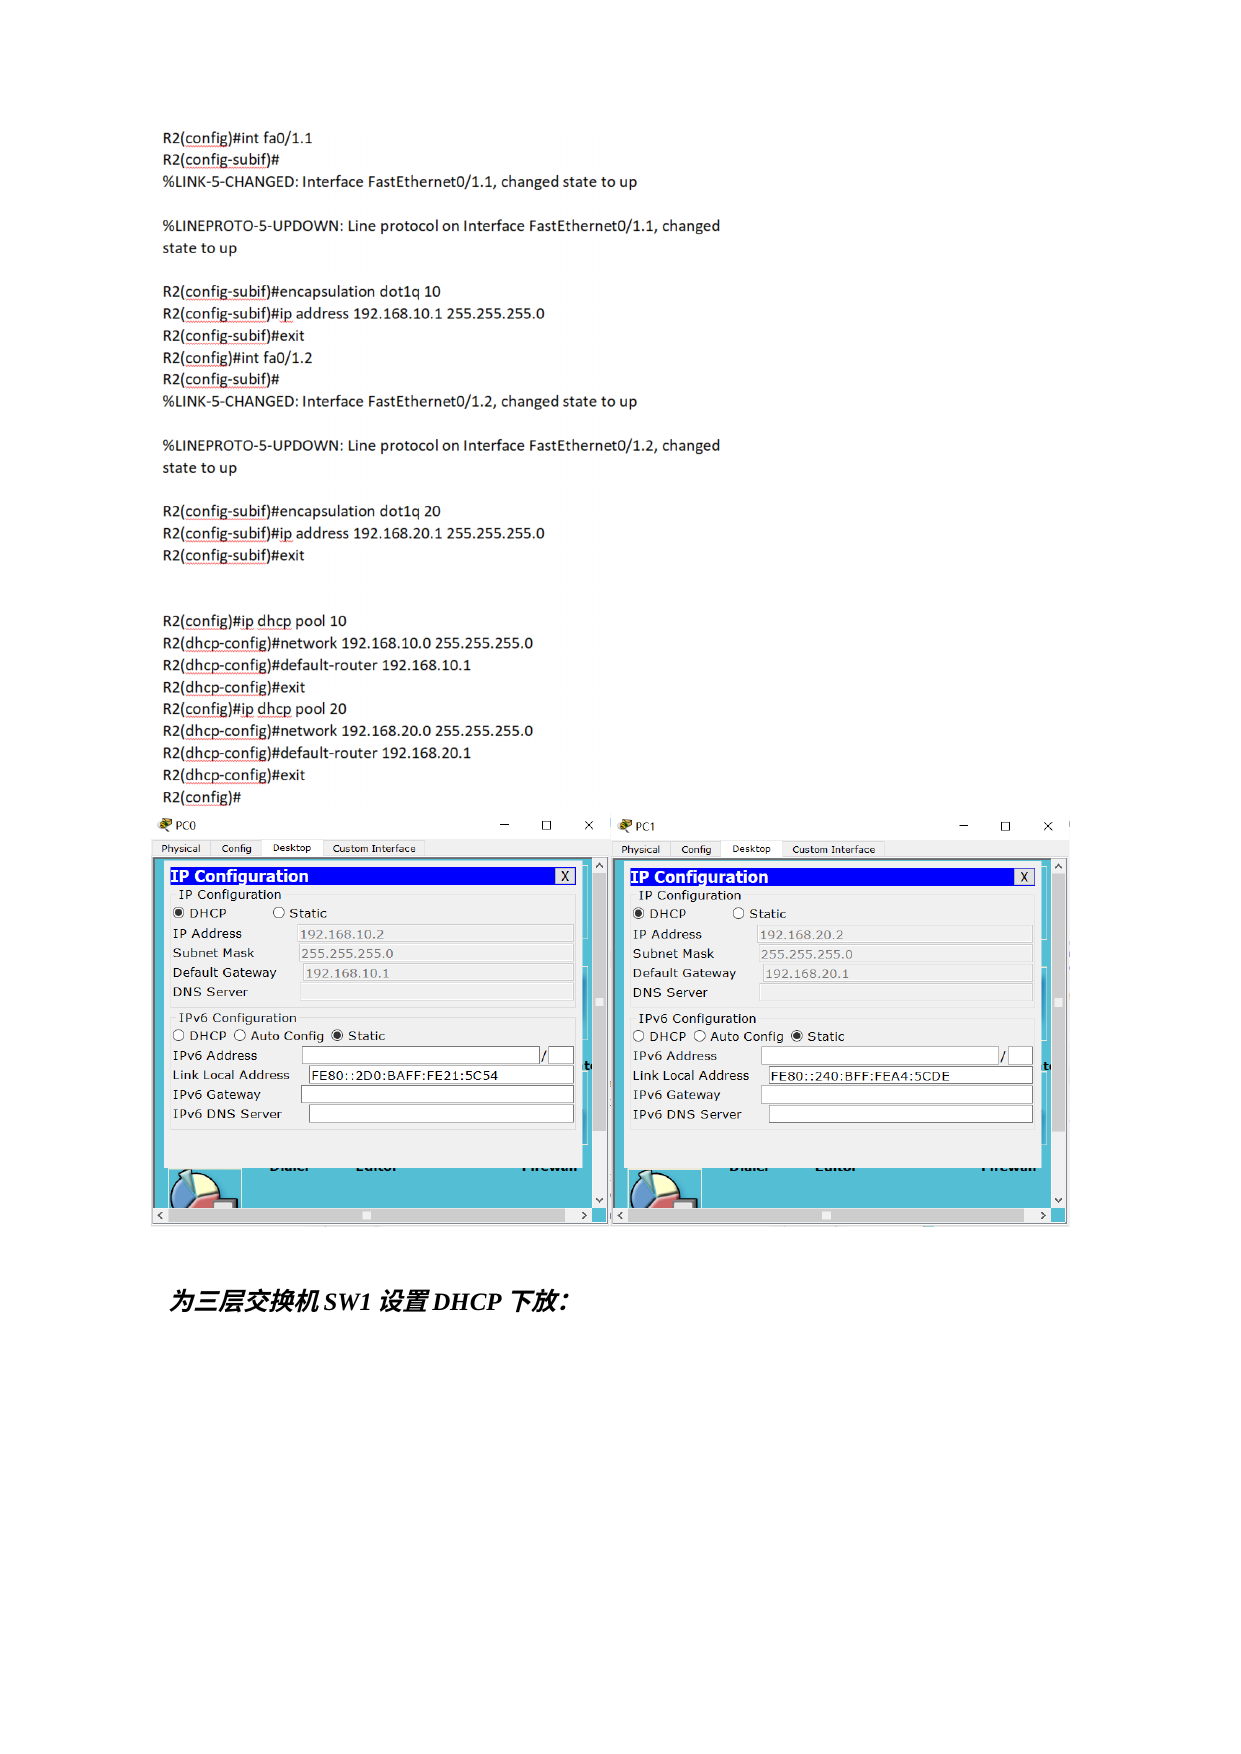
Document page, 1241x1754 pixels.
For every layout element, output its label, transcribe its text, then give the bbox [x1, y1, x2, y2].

text 为三层交换机SW1设置DHCP下放： [118, 1267, 1122, 1332]
picture [151, 129, 1070, 1227]
